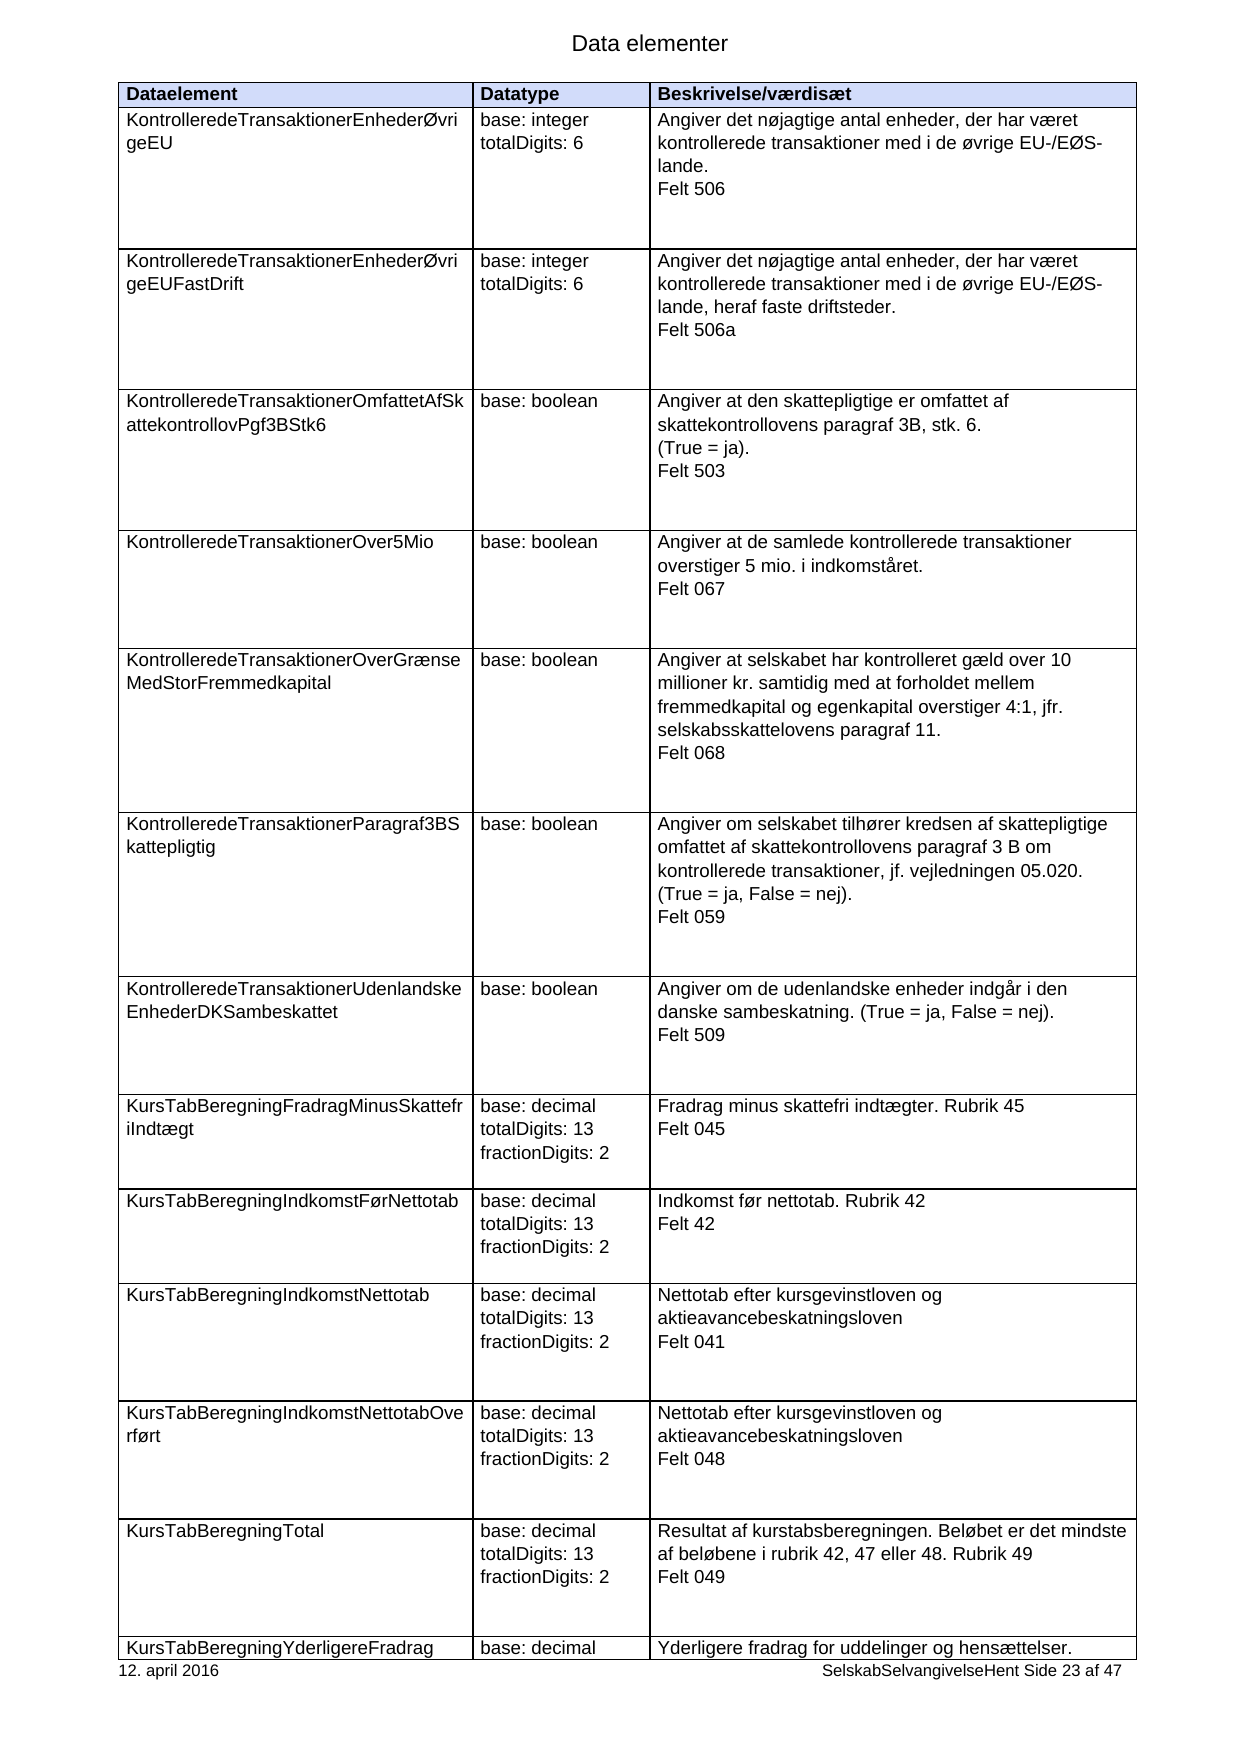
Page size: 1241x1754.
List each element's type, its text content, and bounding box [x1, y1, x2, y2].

table_cell base: boolean [474, 531, 649, 647]
table_cell KontrolleredeTransaktionerOver5Mio [119, 531, 472, 647]
table_cell KontrolleredeTransaktionerOverGrænseMedStorFremmedkapital [119, 649, 472, 812]
table_cell Angiver at de samlede kontrollerede transaktioner overstiger 5 mio. i indkomståret. Felt 067 [651, 531, 1136, 647]
table_cell Angiver om selskabet tilhører kredsen af skattepligtige omfattet af skattekontrollovens paragraf 3 B om kontrollerede transaktioner, jf. vejledningen 05.020. (True = ja, False = nej). Felt 059 [651, 813, 1136, 976]
table_cell base: decimal totalDigits: 13 fractionDigits: 2 [474, 1190, 649, 1282]
table_cell Resultat af kurstabsberegningen. Beløbet er det mindste af beløbene i rubrik 42, 47 eller 48. Rubrik 49 Felt 049 [651, 1520, 1136, 1636]
table_cell KontrolleredeTransaktionerEnhederØvrigeEUFastDrift [119, 250, 472, 389]
table_cell KontrolleredeTransaktionerUdenlandskeEnhederDKSambeskattet [119, 977, 472, 1093]
table_cell KontrolleredeTransaktionerParagraf3BSkattepligtig [119, 813, 472, 976]
table_cell KursTabBeregningIndkomstNettotab [119, 1284, 472, 1400]
table_header Dataelement [119, 83, 472, 107]
table_cell base: decimal totalDigits: 13 fractionDigits: 2 [474, 1284, 649, 1400]
table_header Datatype [474, 83, 649, 107]
table_cell Angiver det nøjagtige antal enheder, der har været kontrollerede transaktioner med i de øvrige EU-/EØS-lande, heraf faste driftsteder. Felt 506a [651, 250, 1136, 389]
table_cell Angiver det nøjagtige antal enheder, der har været kontrollerede transaktioner med i de øvrige EU-/EØS-lande. Felt 506 [651, 108, 1136, 248]
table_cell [119, 1637, 472, 1659]
table_cell KursTabBeregningTotal [119, 1520, 472, 1636]
table_cell base: decimal totalDigits: 13 fractionDigits: 2 [474, 1095, 649, 1188]
table_cell Angiver om de udenlandske enheder indgår i den danske sambeskatning. (True = ja, False = nej). Felt 509 [651, 977, 1136, 1093]
table_cell Indkomst før nettotab. Rubrik 42 Felt 42 [651, 1190, 1136, 1282]
table_cell base: boolean [474, 649, 649, 812]
table_cell KontrolleredeTransaktionerEnhederØvrigeEU [119, 108, 472, 248]
table_cell Nettotab efter kursgevinstloven og aktieavancebeskatningsloven Felt 048 [651, 1402, 1136, 1518]
table_cell base: integer totalDigits: 6 [474, 250, 649, 389]
table_cell base: boolean [474, 813, 649, 976]
table_cell Angiver at den skattepligtige er omfattet af skattekontrollovens paragraf 3B, stk. 6. (True = ja). Felt 503 [651, 390, 1136, 530]
table_cell KursTabBeregningFradragMinusSkattefriIndtægt [119, 1095, 472, 1188]
table_cell KontrolleredeTransaktionerOmfattetAfSkattekontrollovPgf3BStk6 [119, 390, 472, 530]
table_cell KursTabBeregningIndkomstNettotabOverført [119, 1402, 472, 1518]
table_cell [474, 1637, 649, 1659]
table_cell base: boolean [474, 390, 649, 530]
table_cell base: decimal totalDigits: 13 fractionDigits: 2 [474, 1402, 649, 1518]
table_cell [651, 1637, 1136, 1659]
table_cell Angiver at selskabet har kontrolleret gæld over 10 millioner kr. samtidig med at forholdet mellem fremmedkapital og egenkapital overstiger 4:1, jfr. selskabsskattelovens paragraf 11. Felt 068 [651, 649, 1136, 812]
table_cell KursTabBeregningIndkomstFørNettotab [119, 1190, 472, 1282]
table_cell Fradrag minus skattefri indtægter. Rubrik 45 Felt 045 [651, 1095, 1136, 1188]
table_cell base: boolean [474, 977, 649, 1093]
table_header Beskrivelse/værdisæt [651, 83, 1136, 107]
table_cell Nettotab efter kursgevinstloven og aktieavancebeskatningsloven Felt 041 [651, 1284, 1136, 1400]
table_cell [474, 1520, 649, 1636]
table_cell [474, 108, 649, 248]
